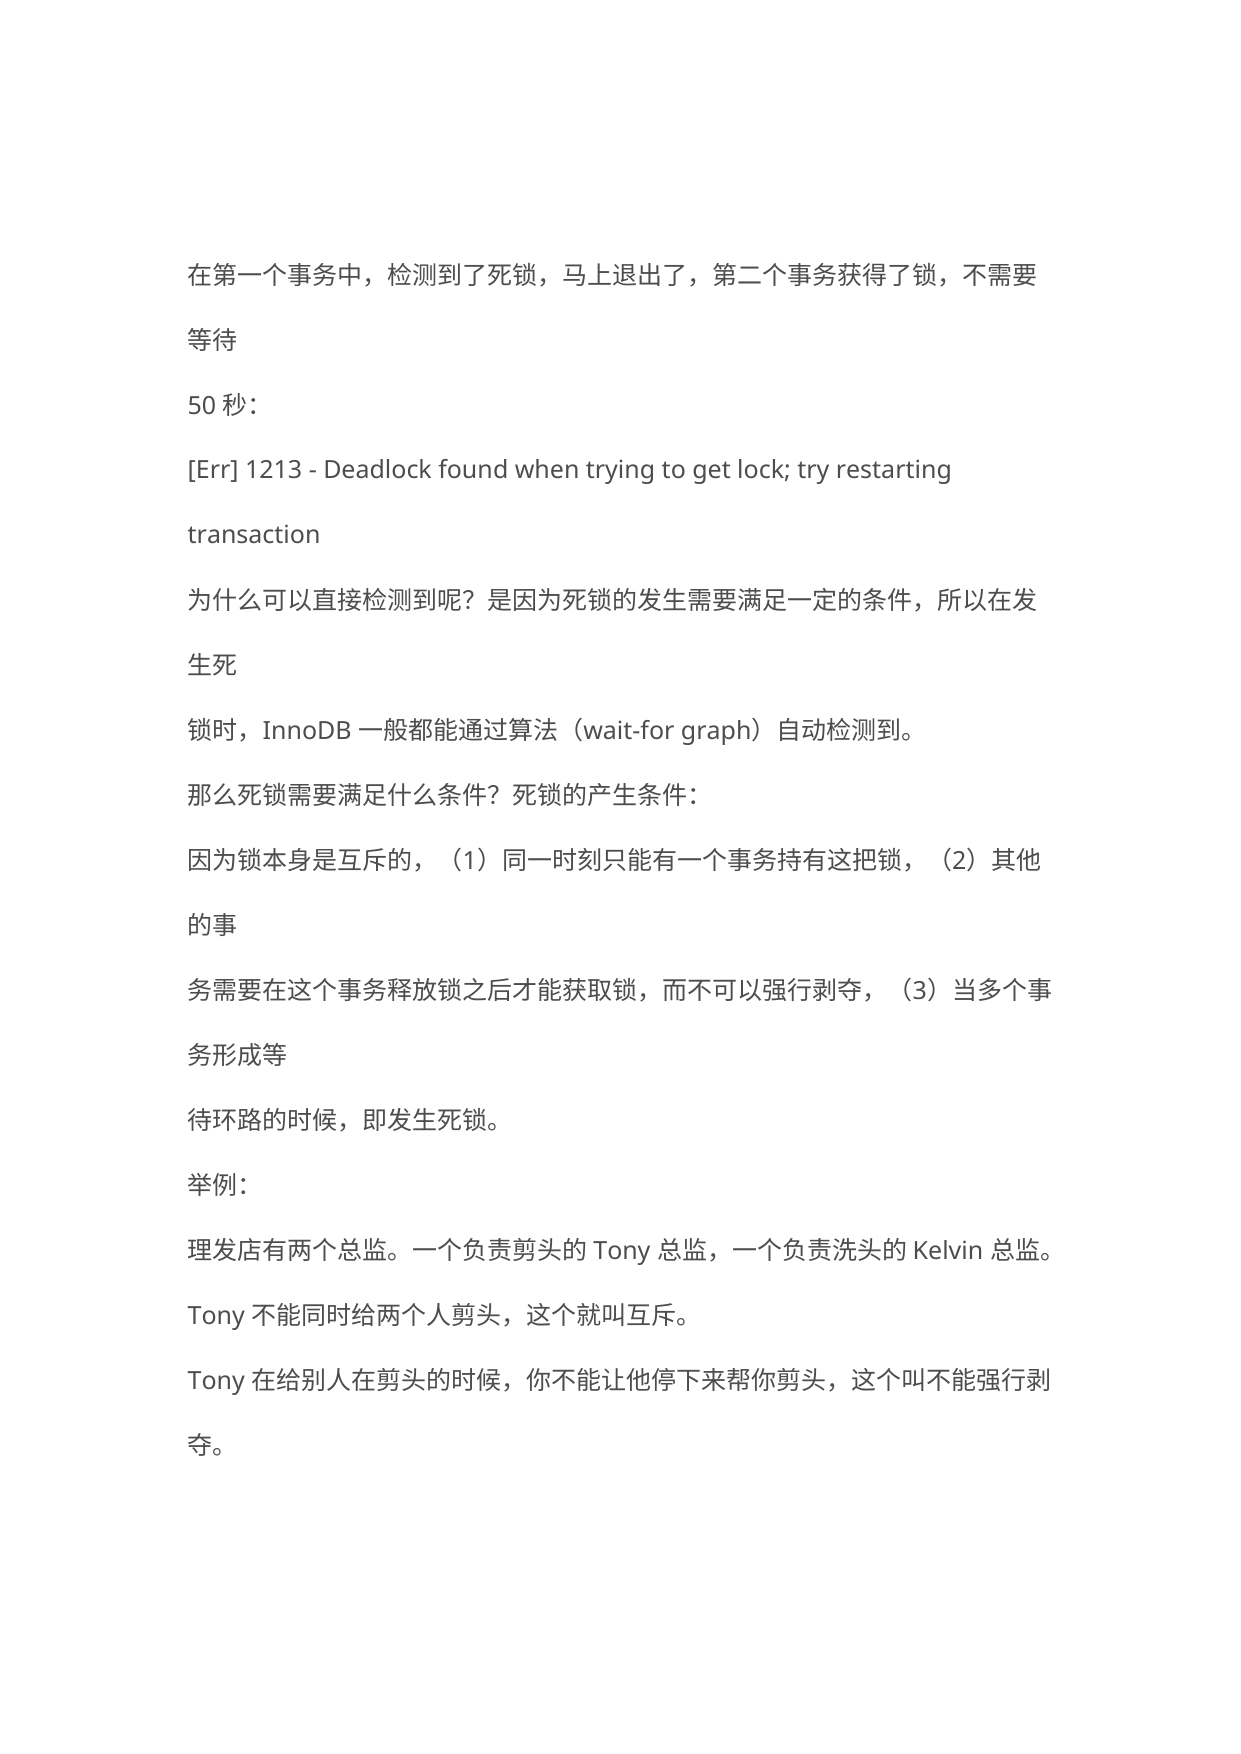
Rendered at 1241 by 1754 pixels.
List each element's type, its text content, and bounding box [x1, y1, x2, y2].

text 为什么可以直接检测到呢？是因为死锁的发生需要满足一定的条件，所以在发生死 [187, 566, 1053, 696]
text [Err] 1213 - Deadlock found when trying to get lock; try restarting transaction [187, 436, 1053, 566]
text 那么死锁需要满足什么条件？死锁的产生条件： [187, 761, 1053, 826]
text 锁时，InnoDB 一般都能通过算法（wait-for graph）自动检测到。 [187, 696, 1053, 761]
text 务需要在这个事务释放锁之后才能获取锁，而不可以强行剥夺，（3）当多个事务形成等 [187, 956, 1053, 1086]
text Tony 不能同时给两个人剪头，这个就叫互斥。 [187, 1281, 1053, 1346]
text 待环路的时候，即发生死锁。 [187, 1086, 1053, 1151]
text Tony 在给别人在剪头的时候，你不能让他停下来帮你剪头，这个叫不能强行剥夺。 [187, 1346, 1053, 1476]
text 因为锁本身是互斥的，（1）同一时刻只能有一个事务持有这把锁，（2）其他的事 [187, 826, 1053, 956]
text 50 秒： [187, 371, 1053, 436]
text 举例： [187, 1151, 1053, 1216]
text 在第一个事务中，检测到了死锁，马上退出了，第二个事务获得了锁，不需要等待 [187, 241, 1053, 371]
text 理发店有两个总监。一个负责剪头的 Tony 总监，一个负责洗头的 Kelvin 总监。 [187, 1216, 1053, 1281]
